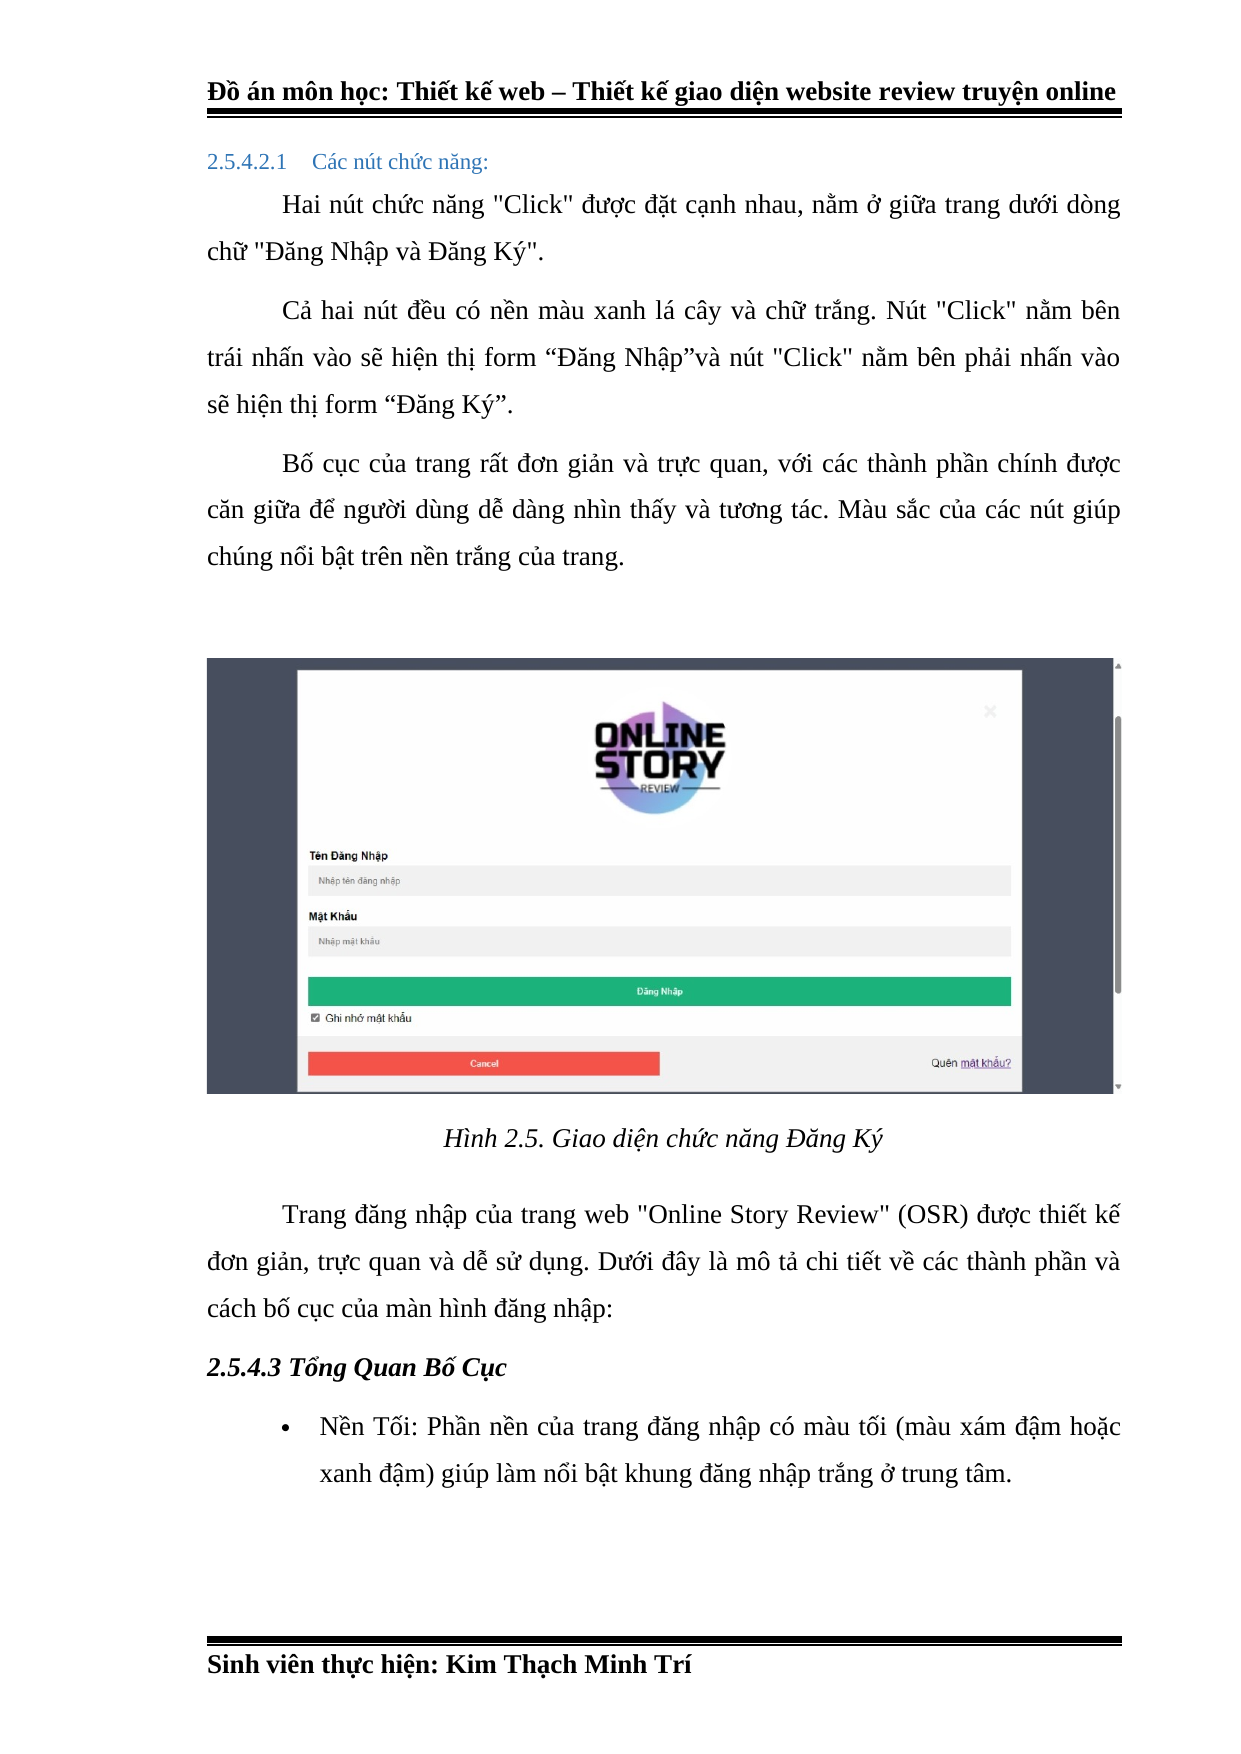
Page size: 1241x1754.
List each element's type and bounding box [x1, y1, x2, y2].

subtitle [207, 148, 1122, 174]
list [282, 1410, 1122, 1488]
picture [206, 658, 1123, 1094]
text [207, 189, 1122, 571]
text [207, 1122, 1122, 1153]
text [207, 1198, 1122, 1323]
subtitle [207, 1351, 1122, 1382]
